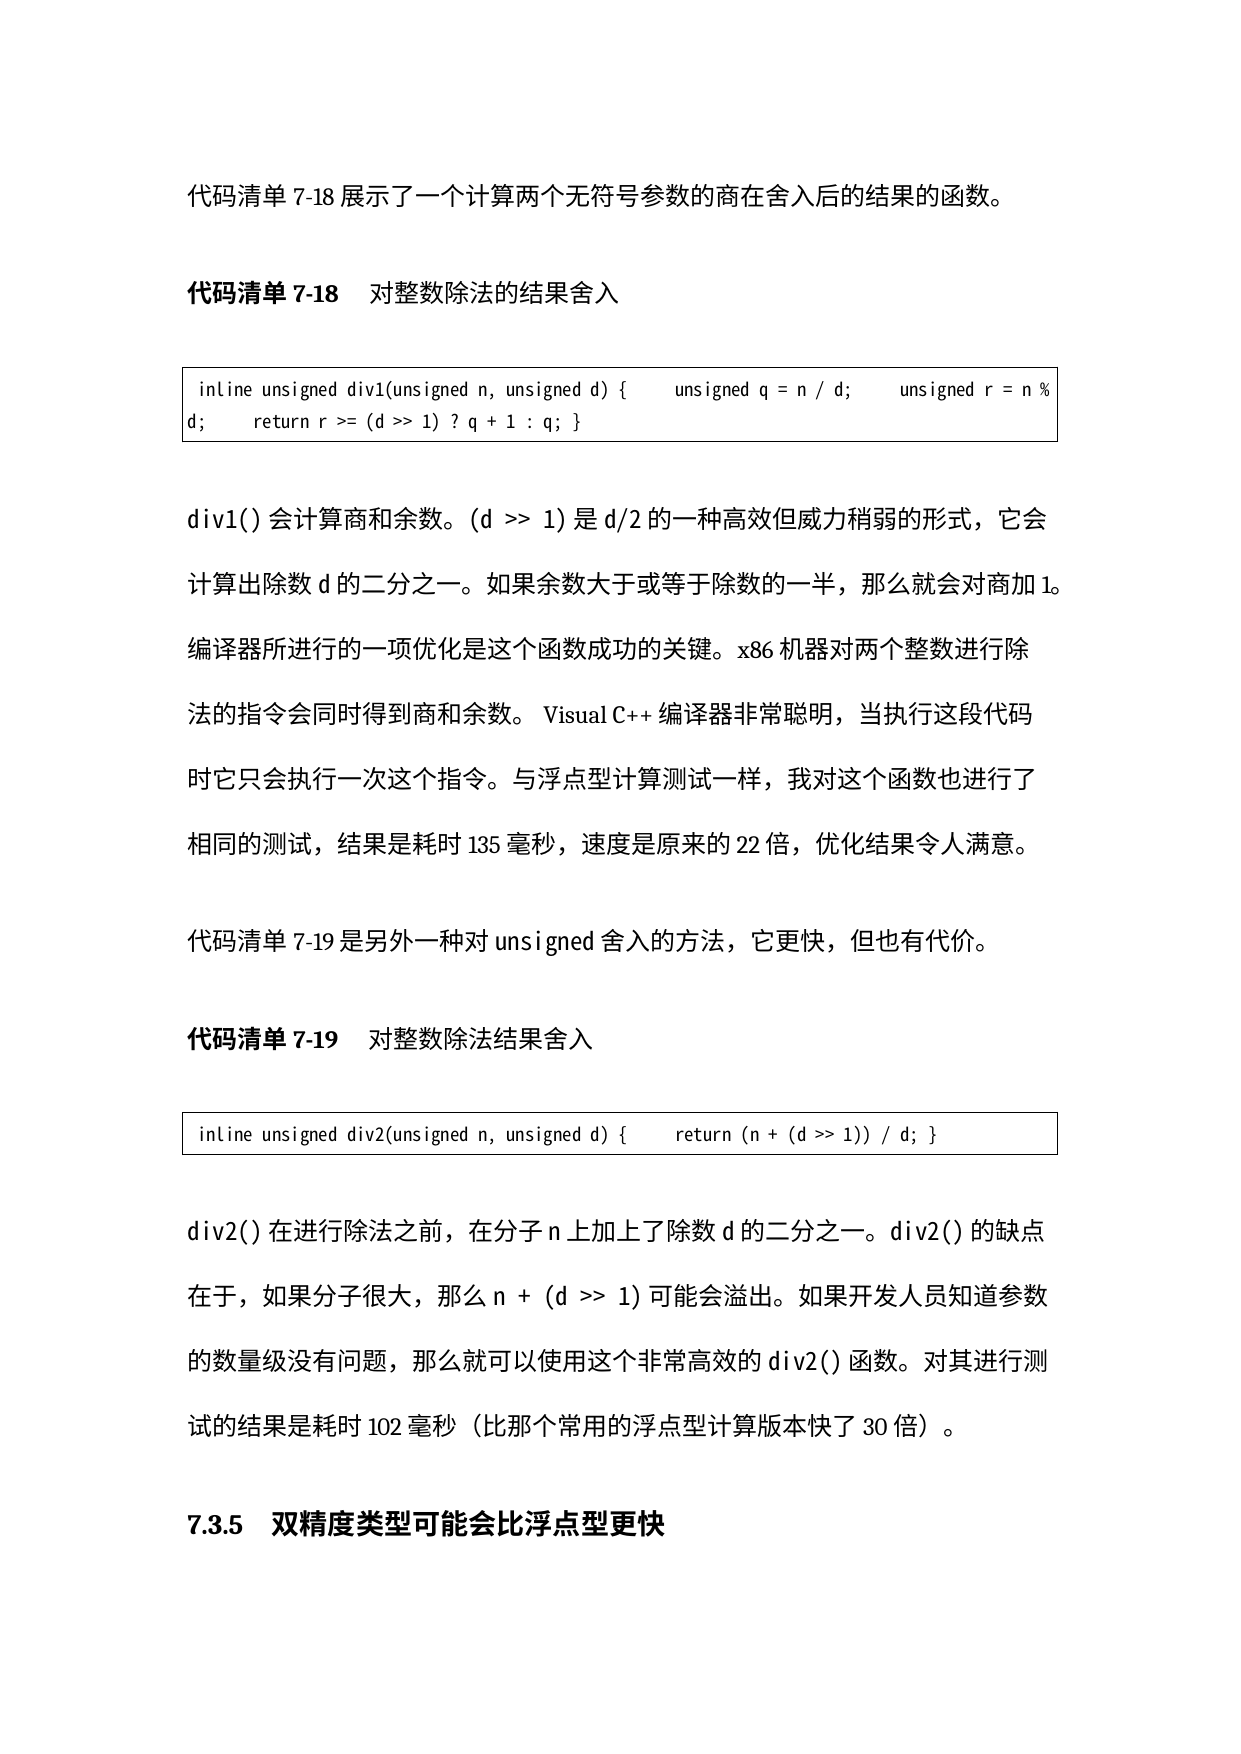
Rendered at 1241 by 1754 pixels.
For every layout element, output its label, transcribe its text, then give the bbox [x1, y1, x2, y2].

text 代码清单 7-19 对整数除法结果舍入 [187, 1005, 1053, 1070]
text 代码清单 7-18 对整数除法的结果舍入 [187, 259, 1053, 324]
text inline unsigned div1(unsigned n, unsigned d) { unsigned q = n / d; unsigned r = n % d; return r >= (d >> 1) ? q + 1 : q; } [183, 368, 1057, 441]
text div1() 会计算商和余数。(d >> 1) 是 d/2 的一种高效但威力稍弱的形式，它会计算出除数 d 的二分之一。如果余数大于或等于除数的一半，那么就会对商加 1。编译器所进行的一项优化是这个函数成功的关键。x86 机器对两个整数进行除法的指令会同时得到商和余数。 Visual C++ 编译器非常聪明，当执行这段代码时它只会执行一次这个指令。与浮点型计算测试一样，我对这个函数也进行了相同的测试，结果是耗时 135 毫秒，速度是原来的 22 倍，优化结果令人满意。 [187, 485, 1053, 875]
text 代码清单 7-18 展示了一个计算两个无符号参数的商在舍入后的结果的函数。 [187, 162, 1053, 227]
text 代码清单 7-19 是另外一种对 unsigned 舍入的方法，它更快，但也有代价。 [187, 907, 1053, 972]
text inline unsigned div2(unsigned n, unsigned d) { return (n + (d >> 1)) / d; } [183, 1113, 1057, 1154]
text div2() 在进行除法之前，在分子 n 上加上了除数 d 的二分之一。div2() 的缺点在于，如果分子很大，那么 n + (d >> 1) 可能会溢出。如果开发人员知道参数的数量级没有问题，那么就可以使用这个非常高效的 div2() 函数。对其进行测试的结果是耗时 102 毫秒（比那个常用的浮点型计算版本快了 30 倍）。 [187, 1197, 1053, 1457]
text 7.3.5 双精度类型可能会比浮点型更快 [187, 1490, 1053, 1555]
